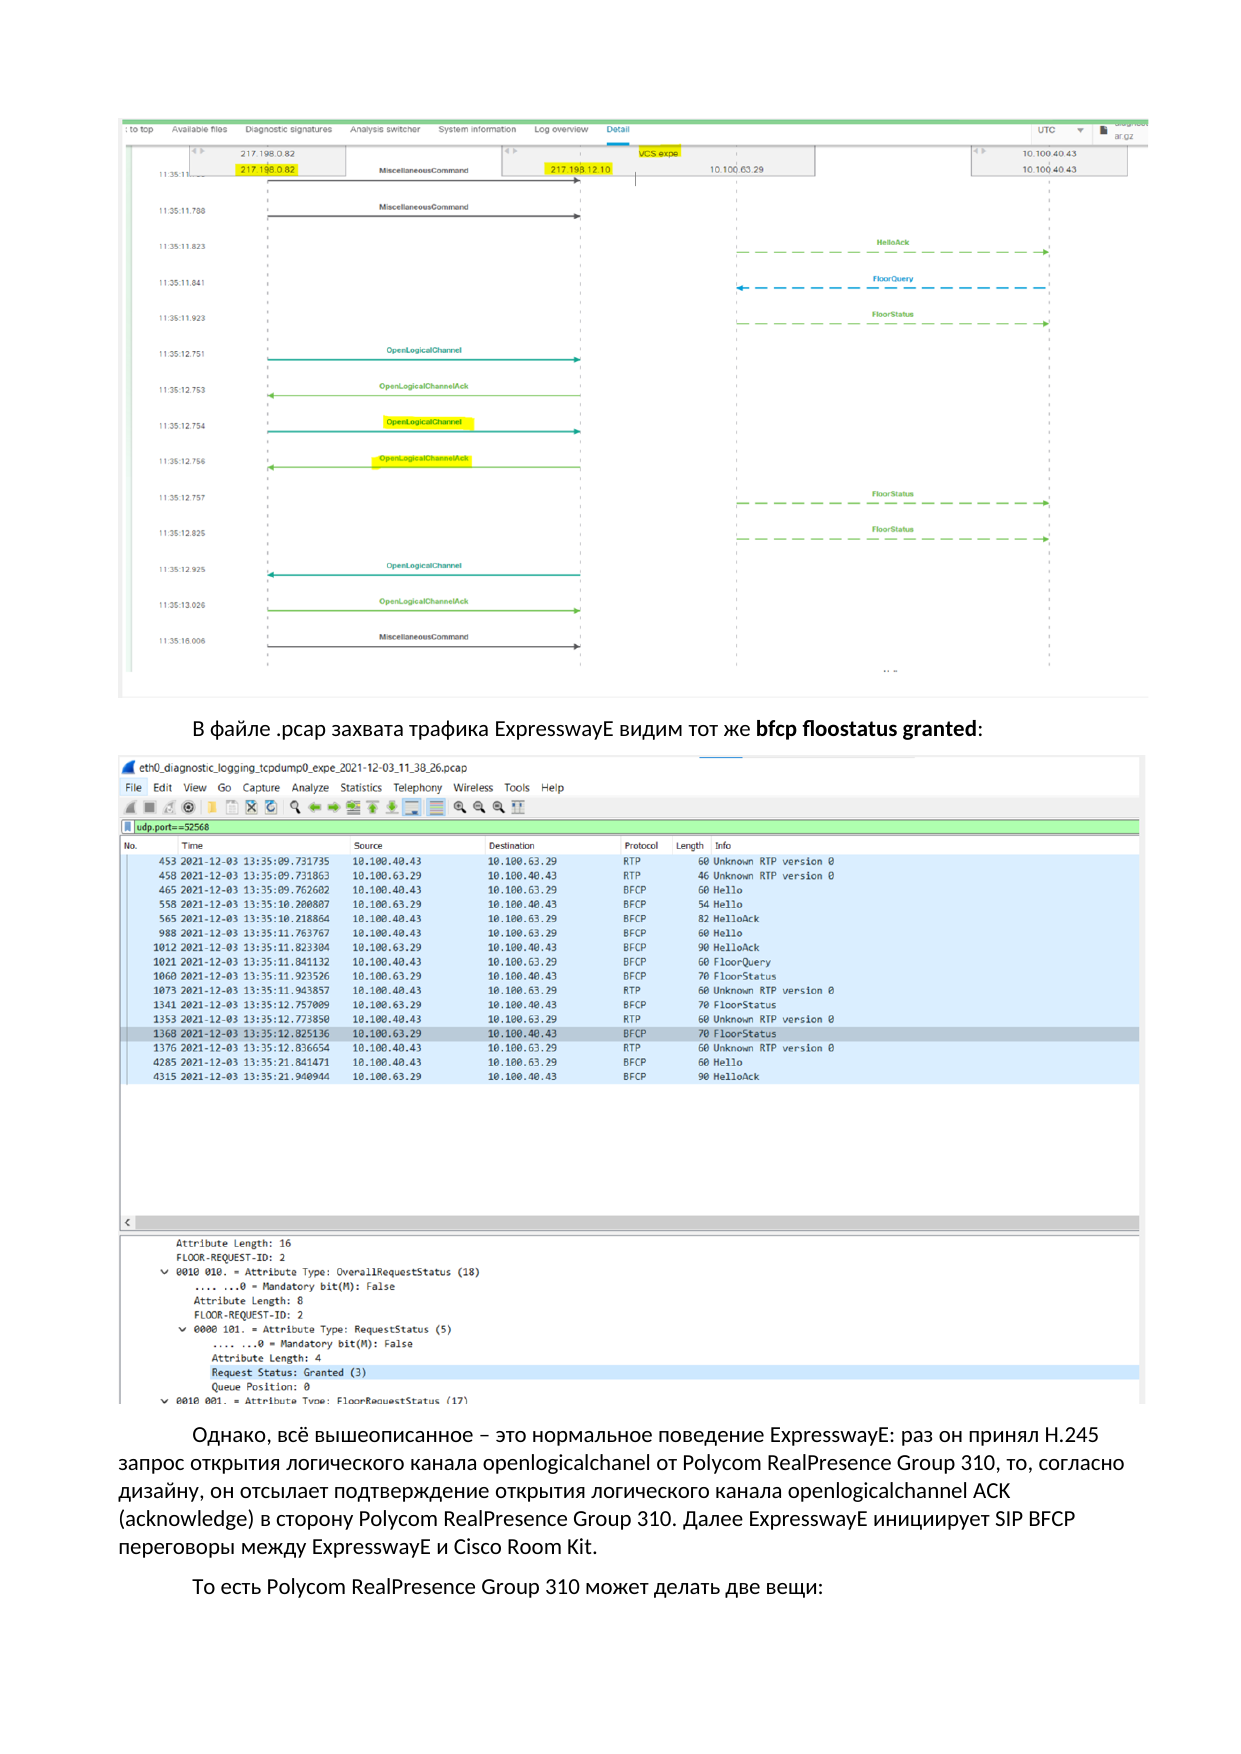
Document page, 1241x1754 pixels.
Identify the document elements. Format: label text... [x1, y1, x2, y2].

picture [118, 118, 1149, 698]
text То есть Polycom RealPresence Group 310 может делать две вещи: [118, 1572, 1152, 1600]
picture [118, 755, 1146, 1404]
text В файле .pcap захвата трафика ExpresswayE видим тот же bfcp floostatus granted: [118, 714, 1152, 742]
text Однако, всё вышеописанное – это нормальное поведение ExpresswayE: раз он принял H.245 запрос открытия логического канала openlogicalchanel от Polycom RealPresence Group 310, то, согласно дизайну, он отсылает подтверждение открытия логического канала openlogicalchannel ACK (acknowledge) в сторону Polycom RealPresence Group 310. Далее ExpresswayE инициирует SIP BFCP переговоры между ExpresswayE и Cisco Room Kit. [118, 1420, 1152, 1560]
